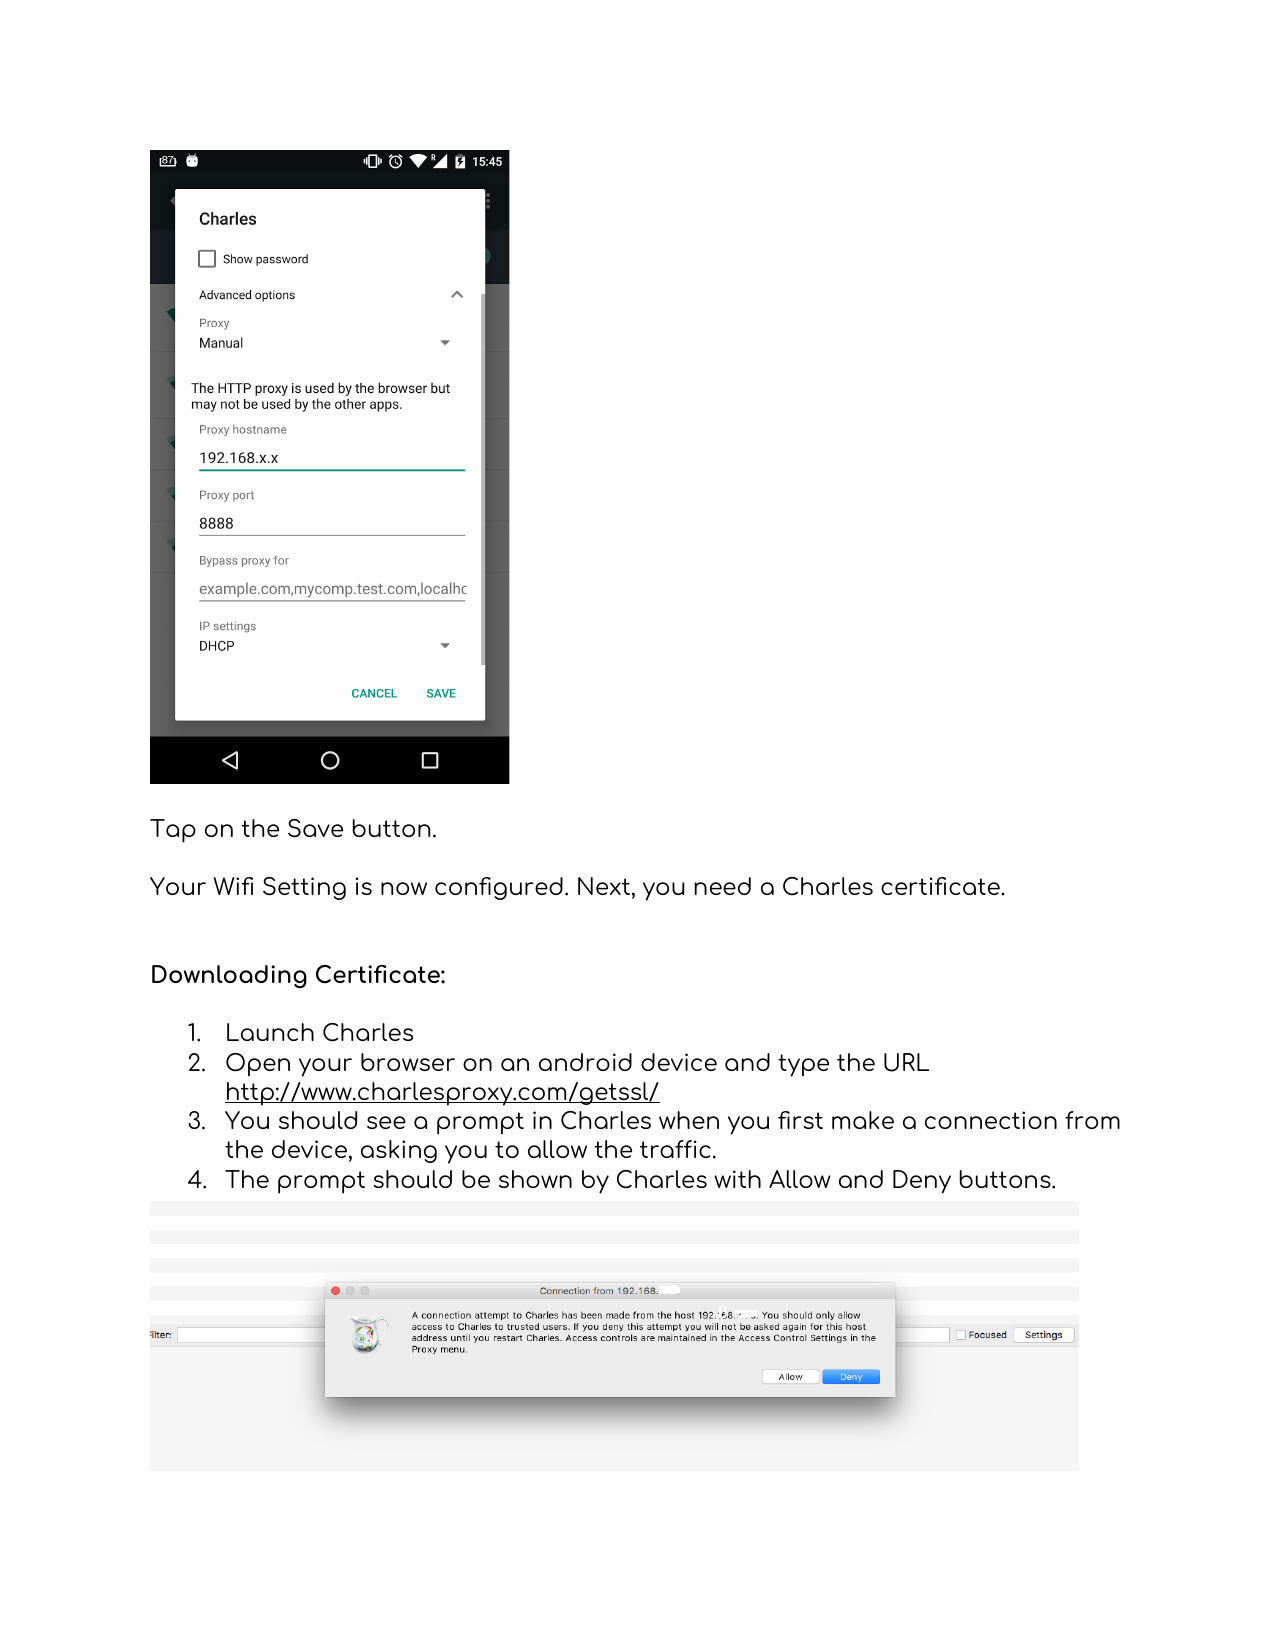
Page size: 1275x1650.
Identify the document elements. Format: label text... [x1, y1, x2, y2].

text Tap on the Save button. [150, 817, 1125, 842]
list Open your browser on an android device and type the URL http://www.charlesproxy.com/getssl/ [187, 1051, 1125, 1106]
list The prompt should be shown by Charles with Allow and Deny buttons. [187, 1168, 1125, 1193]
picture [150, 1197, 1079, 1471]
list You should see a prompt in Charles when you first make a connection from the device, asking you to allow the traffic. [187, 1109, 1125, 1164]
picture [150, 150, 510, 784]
text Your Wifi Setting is now configured. Next, you need a Charles certificate. [150, 875, 1125, 901]
text Downloading Certificate: [150, 963, 1125, 989]
list Launch Charles [187, 1022, 1125, 1047]
